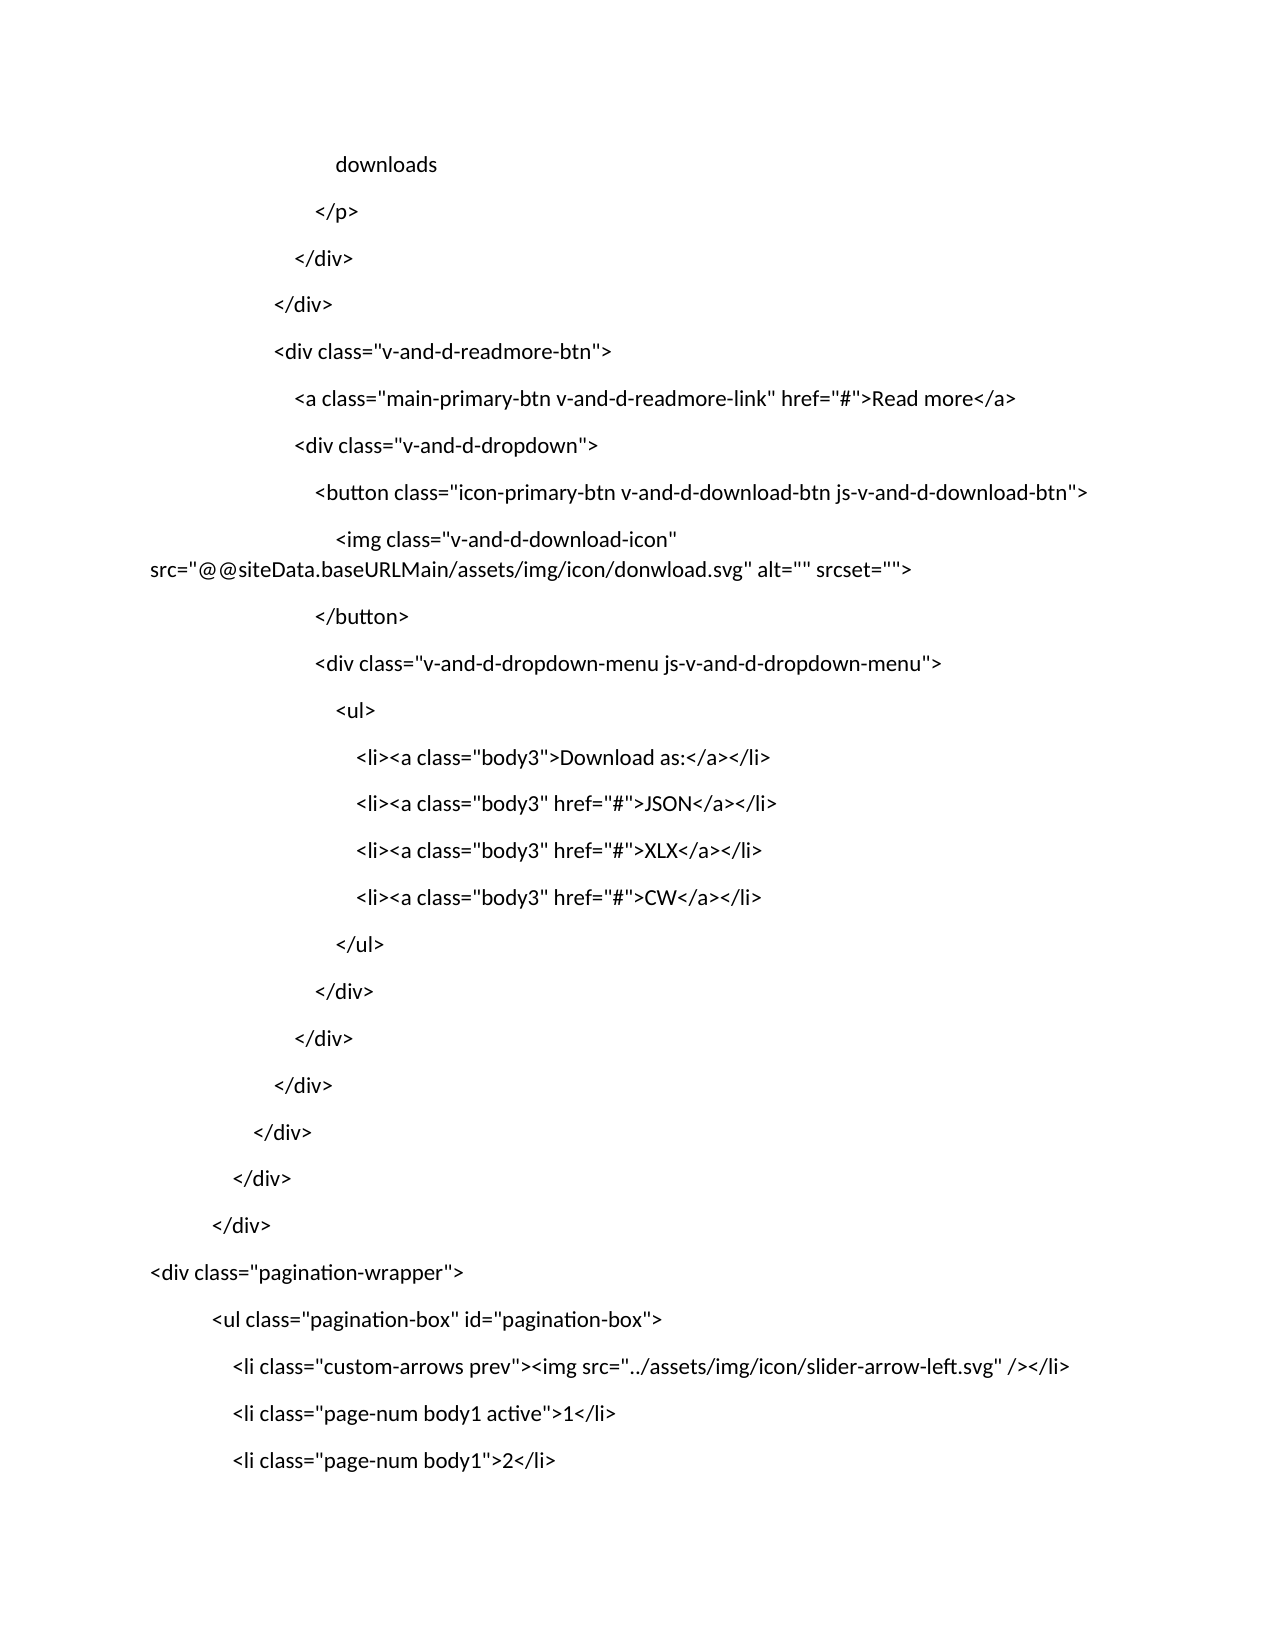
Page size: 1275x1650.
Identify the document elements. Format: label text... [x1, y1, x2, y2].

text <ul> [150, 696, 1125, 724]
text </div> [150, 1024, 1125, 1052]
text <li class="custom-arrows prev"><img src="../assets/img/icon/slider-arrow-left.svg" /></li> [150, 1352, 1125, 1380]
text </div> [150, 1071, 1125, 1099]
text <li><a class="body3" href="#">CW</a></li> [150, 883, 1125, 911]
text <li><a class="body3" href="#">JSON</a></li> [150, 789, 1125, 818]
text <div class="pagination-wrapper"> [150, 1258, 1125, 1286]
text </div> [150, 1118, 1125, 1146]
text <a class="main-primary-btn v-and-d-readmore-link" href="#">Read more</a> [150, 384, 1125, 412]
text </div> [150, 1211, 1125, 1239]
text </div> [150, 1164, 1125, 1193]
text </div> [150, 291, 1125, 319]
text <button class="icon-primary-btn v-and-d-download-btn js-v-and-d-download-btn"> [150, 478, 1125, 506]
text <div class="v-and-d-dropdown-menu js-v-and-d-dropdown-menu"> [150, 649, 1125, 677]
text </button> [150, 602, 1125, 630]
text </div> [150, 244, 1125, 272]
text </ul> [150, 930, 1125, 958]
text <li class="page-num body1 active">1</li> [150, 1399, 1125, 1427]
text </p> [150, 197, 1125, 225]
text <div class="v-and-d-dropdown"> [150, 431, 1125, 459]
text downloads [150, 150, 1125, 178]
text <div class="v-and-d-readmore-btn"> [150, 337, 1125, 366]
text </div> [150, 977, 1125, 1005]
text <li><a class="body3">Download as:</a></li> [150, 743, 1125, 771]
text <ul class="pagination-box" id="pagination-box"> [150, 1305, 1125, 1333]
text <li class="page-num body1">2</li> [150, 1446, 1125, 1474]
text <img class="v-and-d-download-icon" src="@@siteData.baseURLMain/assets/img/icon/donwload.svg" alt="" srcset=""> [150, 525, 1125, 583]
text <li><a class="body3" href="#">XLX</a></li> [150, 836, 1125, 864]
